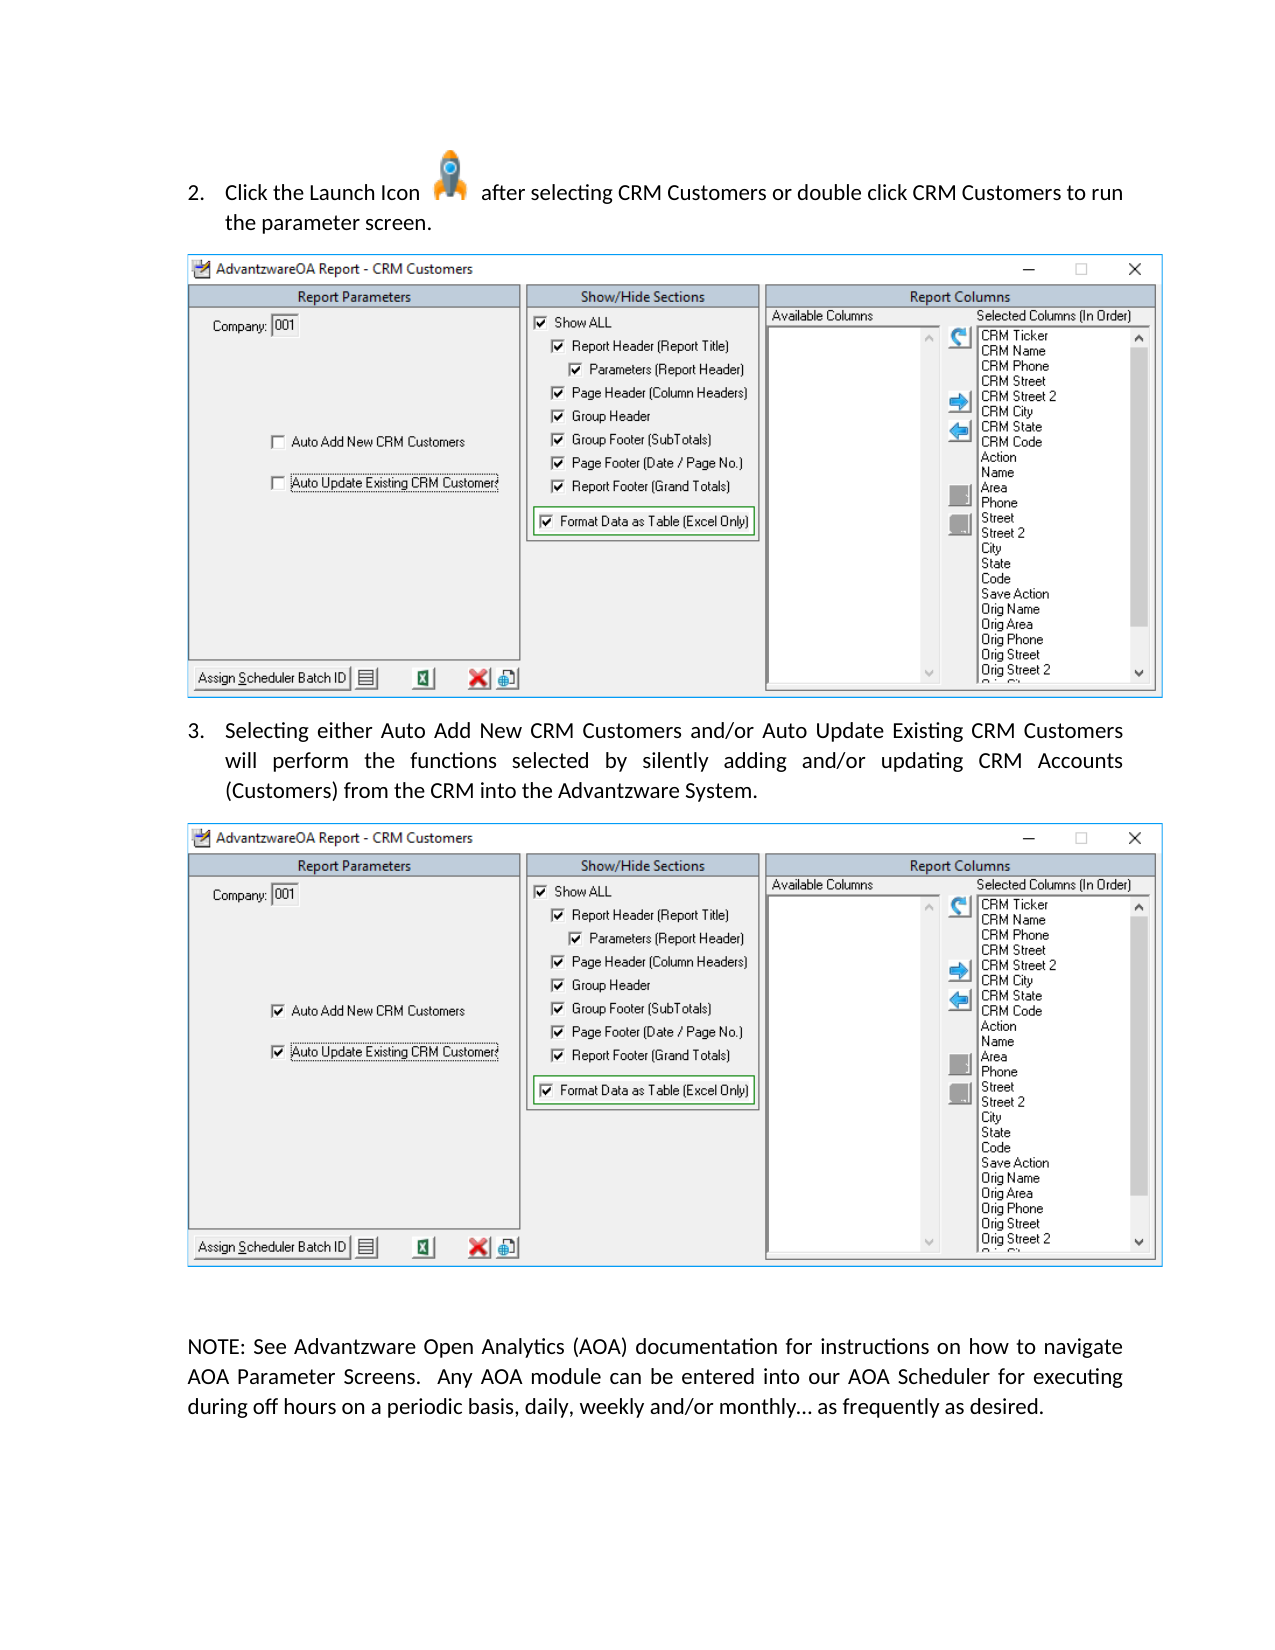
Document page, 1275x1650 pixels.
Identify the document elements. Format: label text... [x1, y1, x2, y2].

text NOTE: See Advantzware Open Analytics (AOA) documentation for instructions on how to navigate AOA Parameter Screens. Any AOA module can be entered into our AOA Scheduler for executing during off hours on a periodic basis, daily, weekly and/or monthly… as frequently as desired. [187, 1332, 1125, 1420]
picture [187, 823, 1163, 1267]
picture [425, 150, 476, 200]
list Selecting either Auto Add New CRM Customers and/or Auto Update Existing CRM Customers will perform the functions selected by silently adding and/or updating CRM Accounts (Customers) from the CRM into the Advantzware System. [187, 716, 1125, 805]
picture [187, 254, 1163, 698]
list Click the Launch Icon after selecting CRM Customers or double click CRM Customers to run the parameter screen. [187, 150, 1125, 236]
